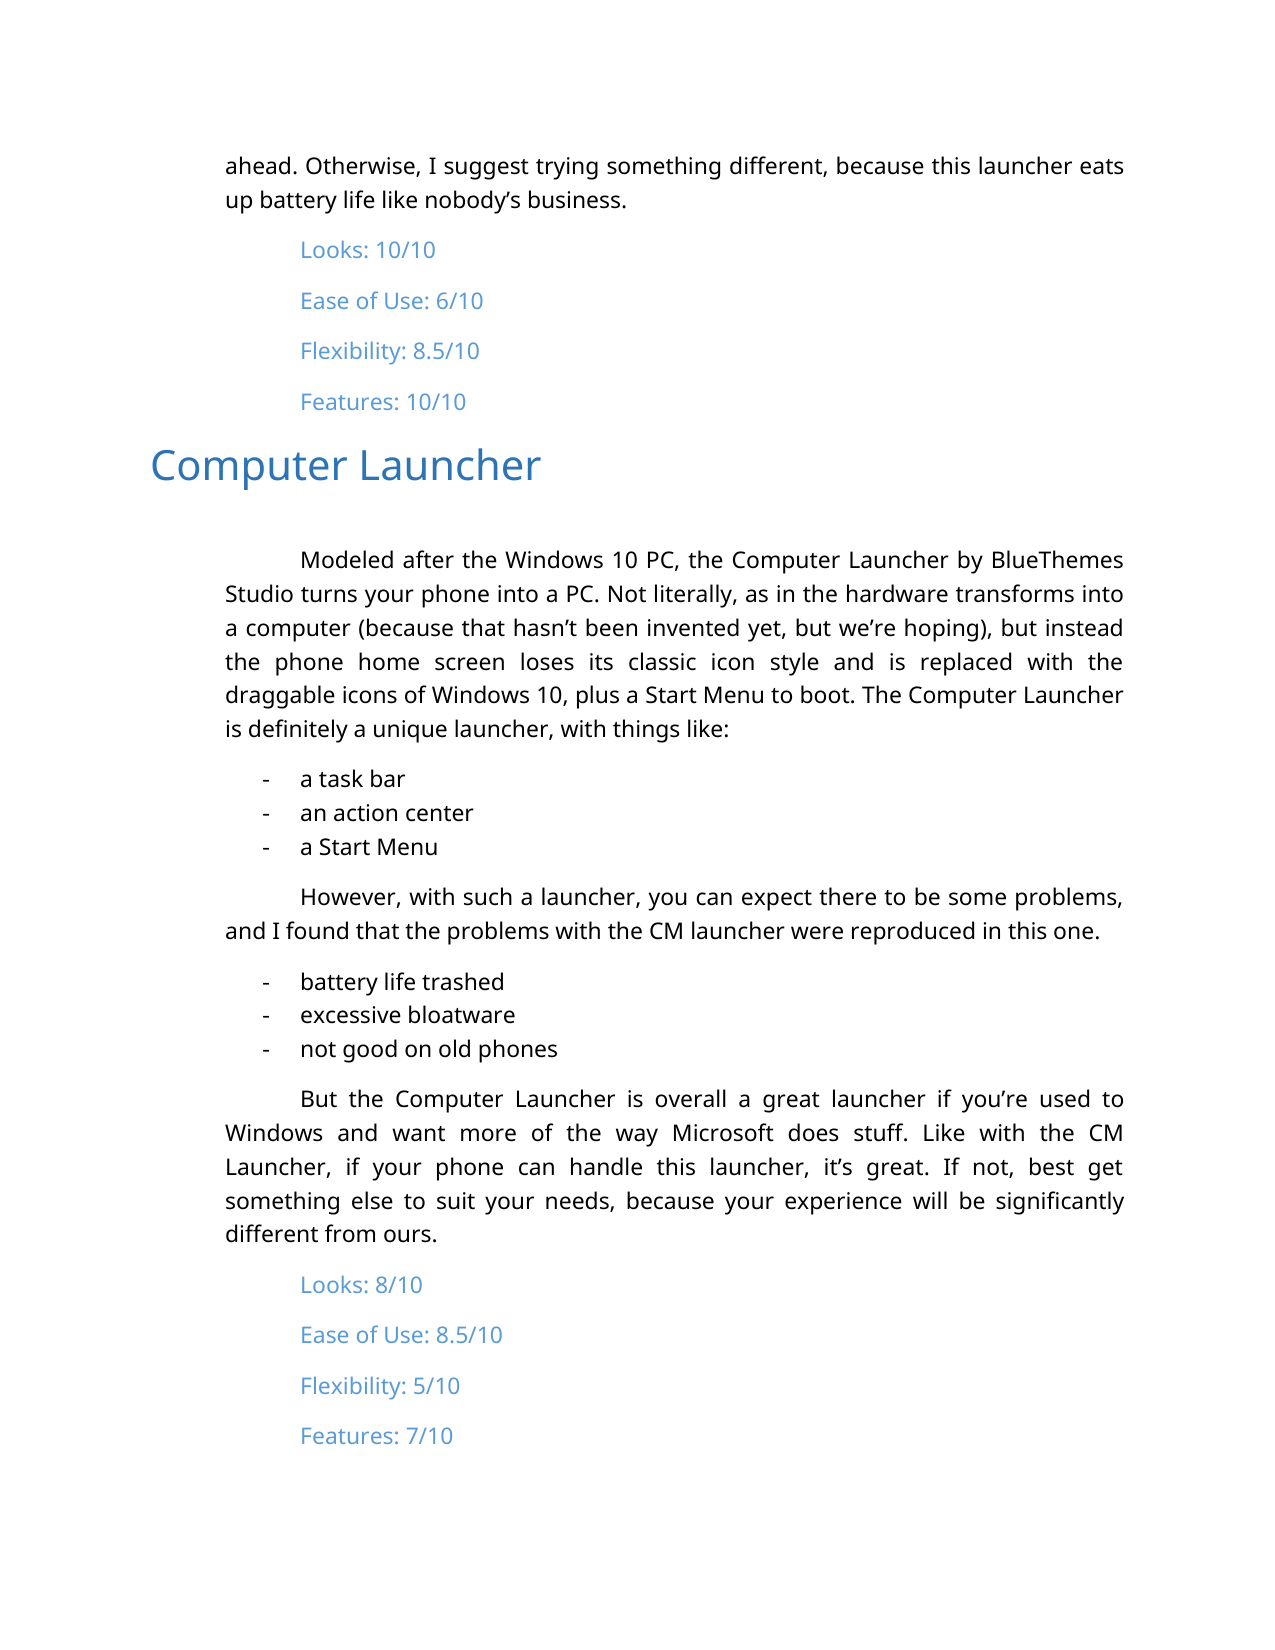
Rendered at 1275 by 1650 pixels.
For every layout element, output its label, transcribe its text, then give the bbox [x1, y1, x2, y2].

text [225, 150, 1125, 215]
list an action center [262, 797, 1125, 828]
text Ease of Use: 6/10 [225, 284, 1125, 316]
text But the Computer Launcher is overall a great launcher if you’re used to Windows and want more of the way Microsoft does stuff. Like with the CM Launcher, if your phone can handle this launcher, it’s great. If not, best get something else to suit your needs, because your experience will be significantly different from ours. [225, 1083, 1125, 1250]
text Flexibility: 5/10 [225, 1370, 1125, 1401]
text Features: 10/10 [225, 385, 1125, 417]
list not good on old phones [262, 1033, 1125, 1064]
list battery life trashed [262, 966, 1125, 997]
text Features: 7/10 [225, 1420, 1125, 1451]
list a Start Menu [262, 831, 1125, 862]
list excessive bloatware [262, 999, 1125, 1031]
subtitle Computer Launcher [150, 436, 1125, 493]
list a task bar [262, 763, 1125, 795]
text Ease of Use: 8.5/10 [225, 1319, 1125, 1351]
text Looks: 10/10 [225, 234, 1125, 265]
text However, with such a launcher, you can expect there to be some problems, and I found that the problems with the CM launcher were reproduced in this one. [225, 881, 1125, 946]
text Flexibility: 8.5/10 [225, 335, 1125, 366]
text Modeled after the Windows 10 PC, the Computer Launcher by BlueThemes Studio turns your phone into a PC. Not literally, as in the hardware transforms into a computer (because that hasn’t been invented yet, but we’re hoping), but instead the phone home screen loses its classic icon style and is replaced with the draggable icons of Windows 10, plus a Start Menu to boot. The Computer Launcher is definitely a unique launcher, with things like: [225, 544, 1125, 744]
text Looks: 8/10 [225, 1269, 1125, 1300]
